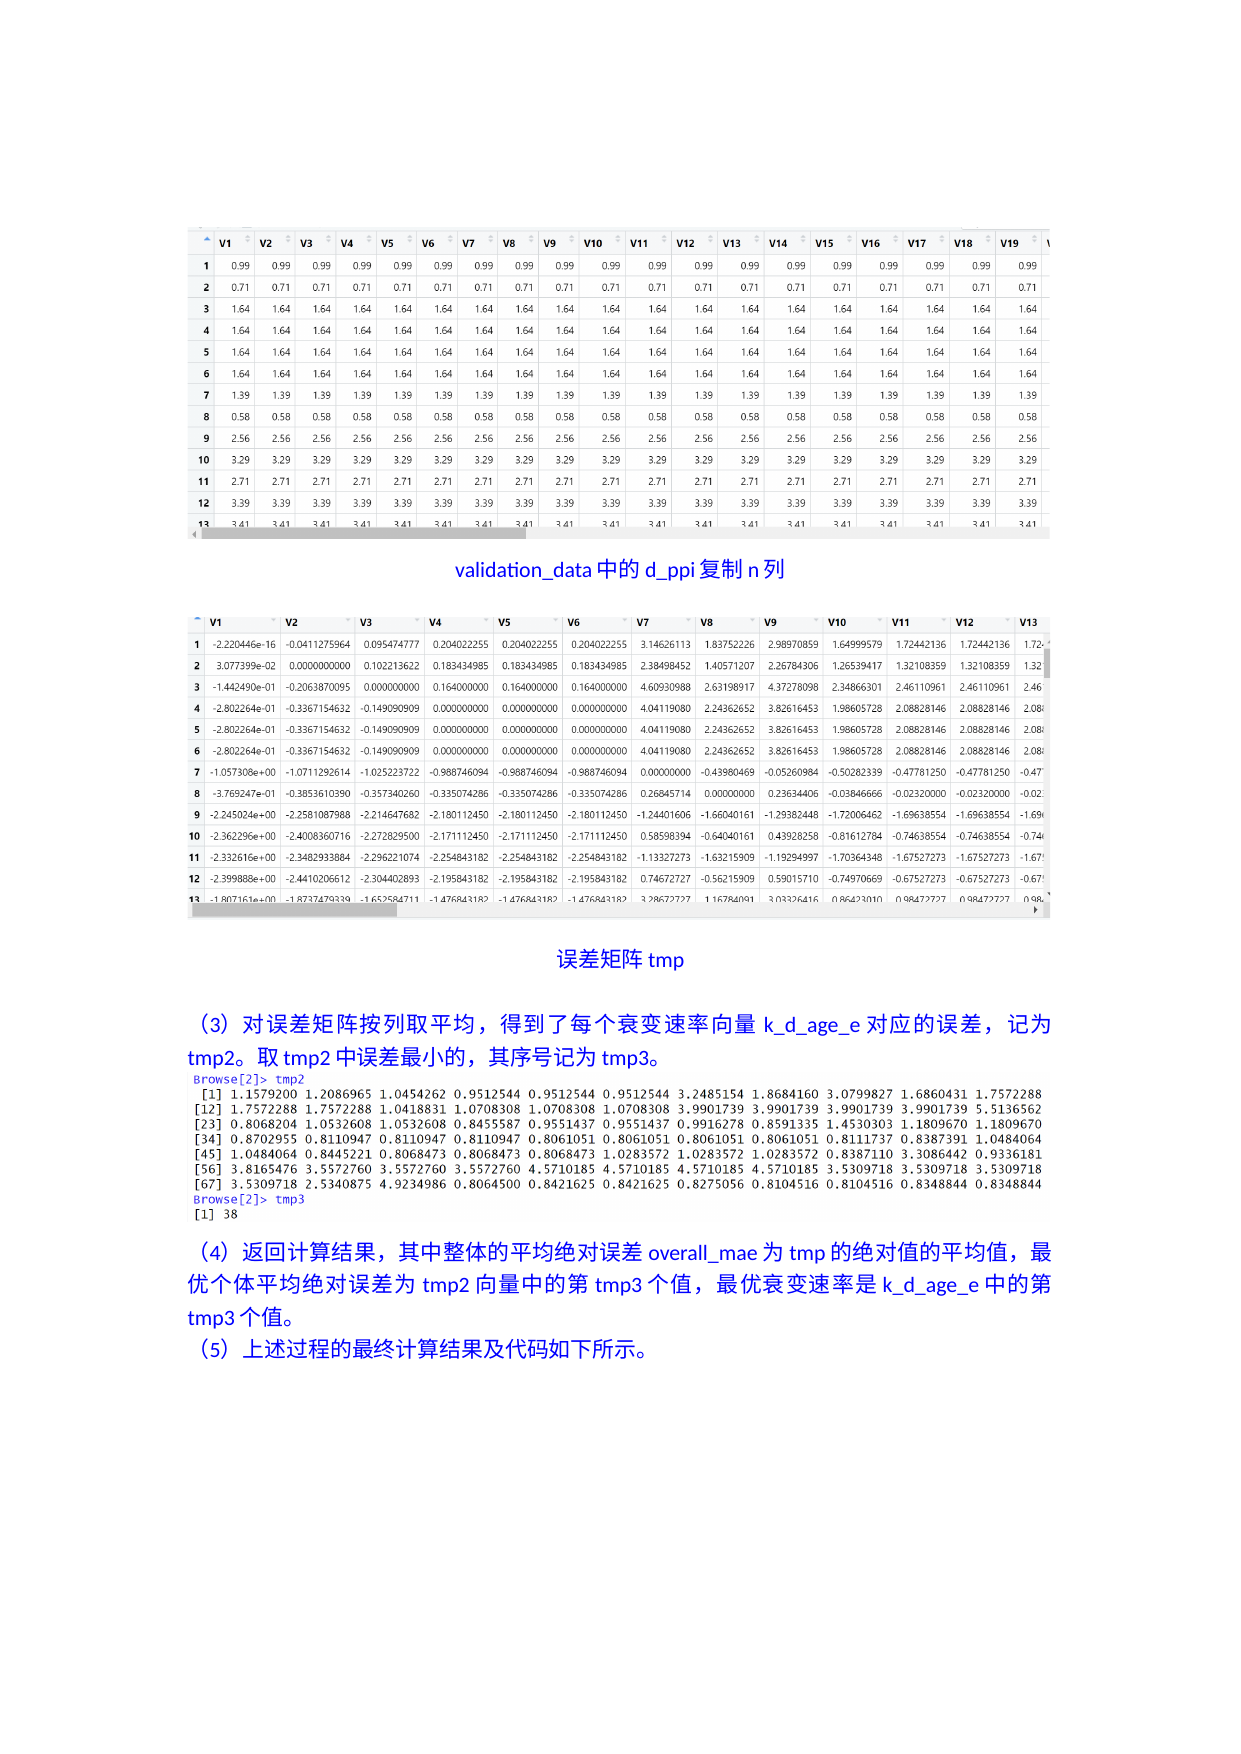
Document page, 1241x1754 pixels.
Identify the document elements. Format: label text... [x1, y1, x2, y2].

list 对误差矩阵按列取平均，得到了每个衰变速率向量k_d_age_e对应的误差，记为tmp2。取tmp2中误差最小的，其序号记为tmp3。 [187, 1007, 1053, 1072]
list validation_data中的d_ppi复制n列 [187, 552, 1053, 584]
picture [187, 227, 1050, 539]
list 上述过程的最终计算结果及代码如下所示。 [187, 1332, 1053, 1364]
picture [187, 617, 1051, 920]
list 误差矩阵tmp [187, 942, 1053, 974]
picture [187, 1072, 1051, 1222]
list 返回计算结果，其中整体的平均绝对误差overall_mae为tmp的绝对值的平均值，最优个体平均绝对误差为tmp2向量中的第tmp3个值，最优衰变速率是k_d_age_e中的第tmp3个值。 [187, 1234, 1053, 1332]
